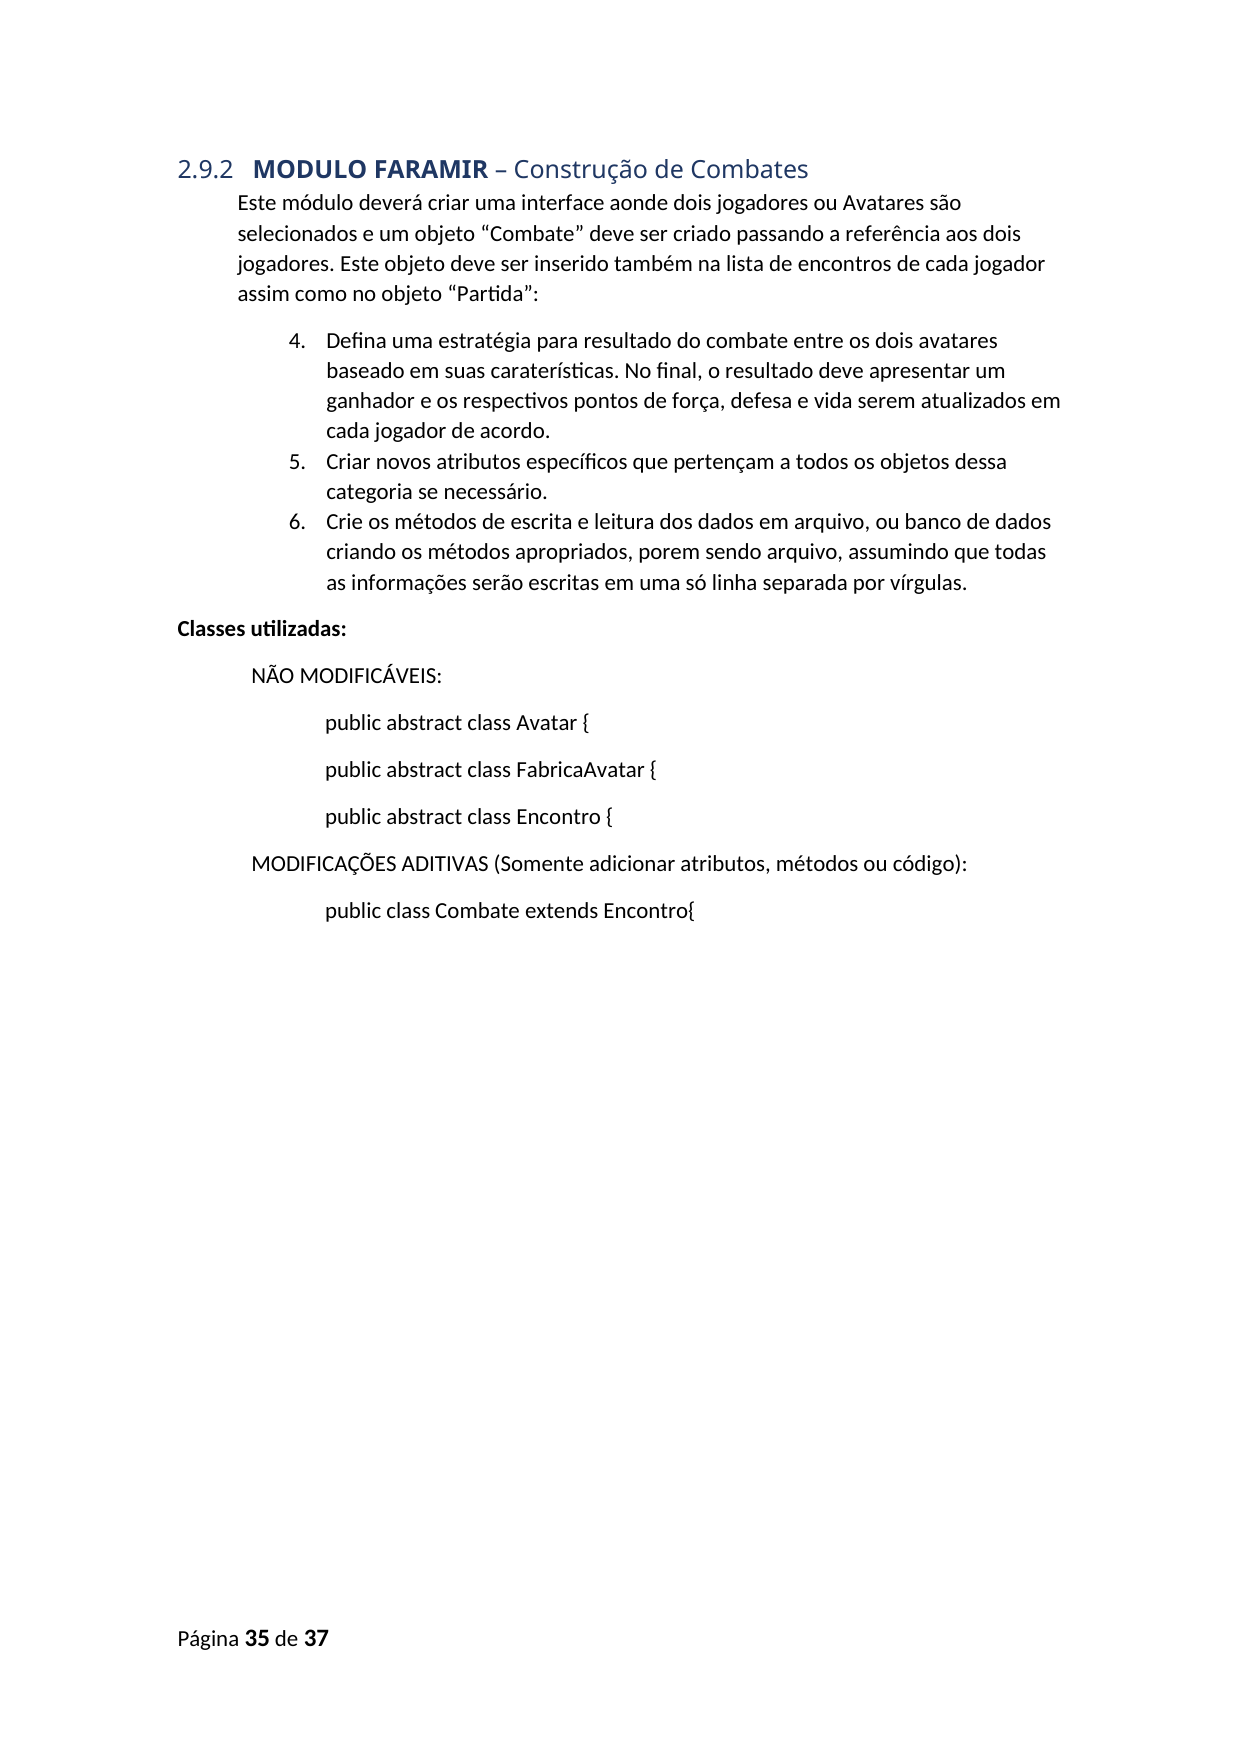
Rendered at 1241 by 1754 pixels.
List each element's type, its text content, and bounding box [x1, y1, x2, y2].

list Defina uma estratégia para resultado do combate entre os dois avatares baseado em suas caraterísticas. No final, o resultado deve apresentar um ganhador e os respectivos pontos de força, defesa e vida serem atualizados em cada jogador de acordo. [288, 326, 1063, 445]
text MODIFICAÇÕES ADITIVAS (Somente adicionar atributos, métodos ou código): [177, 849, 1063, 877]
list Crie os métodos de escrita e leitura dos dados em arquivo, ou banco de dados criando os métodos apropriados, porem sendo arquivo, assumindo que todas as informações serão escritas em uma só linha separada por vírgulas. [288, 507, 1063, 596]
text public class Combate extends Encontro{ [251, 896, 1063, 924]
text NÃO MODIFICÁVEIS: [177, 661, 1063, 689]
text public abstract class Encontro { [251, 802, 1063, 830]
text public abstract class FabricaAvatar { [251, 755, 1063, 783]
text Este módulo deverá criar uma interface aonde dois jogadores ou Avatares são selecionados e um objeto “Combate” deve ser criado passando a referência aos dois jogadores. Este objeto deve ser inserido também na lista de encontros de cada jogador assim como no objeto “Partida”: [237, 188, 1063, 307]
text Classes utilizadas: [177, 614, 1063, 643]
list Criar novos atributos específicos que pertençam a todos os objetos dessa categoria se necessário. [288, 447, 1063, 505]
subtitle MODULO FARAMIR – Construção de Combates [177, 152, 1063, 186]
text public abstract class Avatar { [251, 708, 1063, 736]
